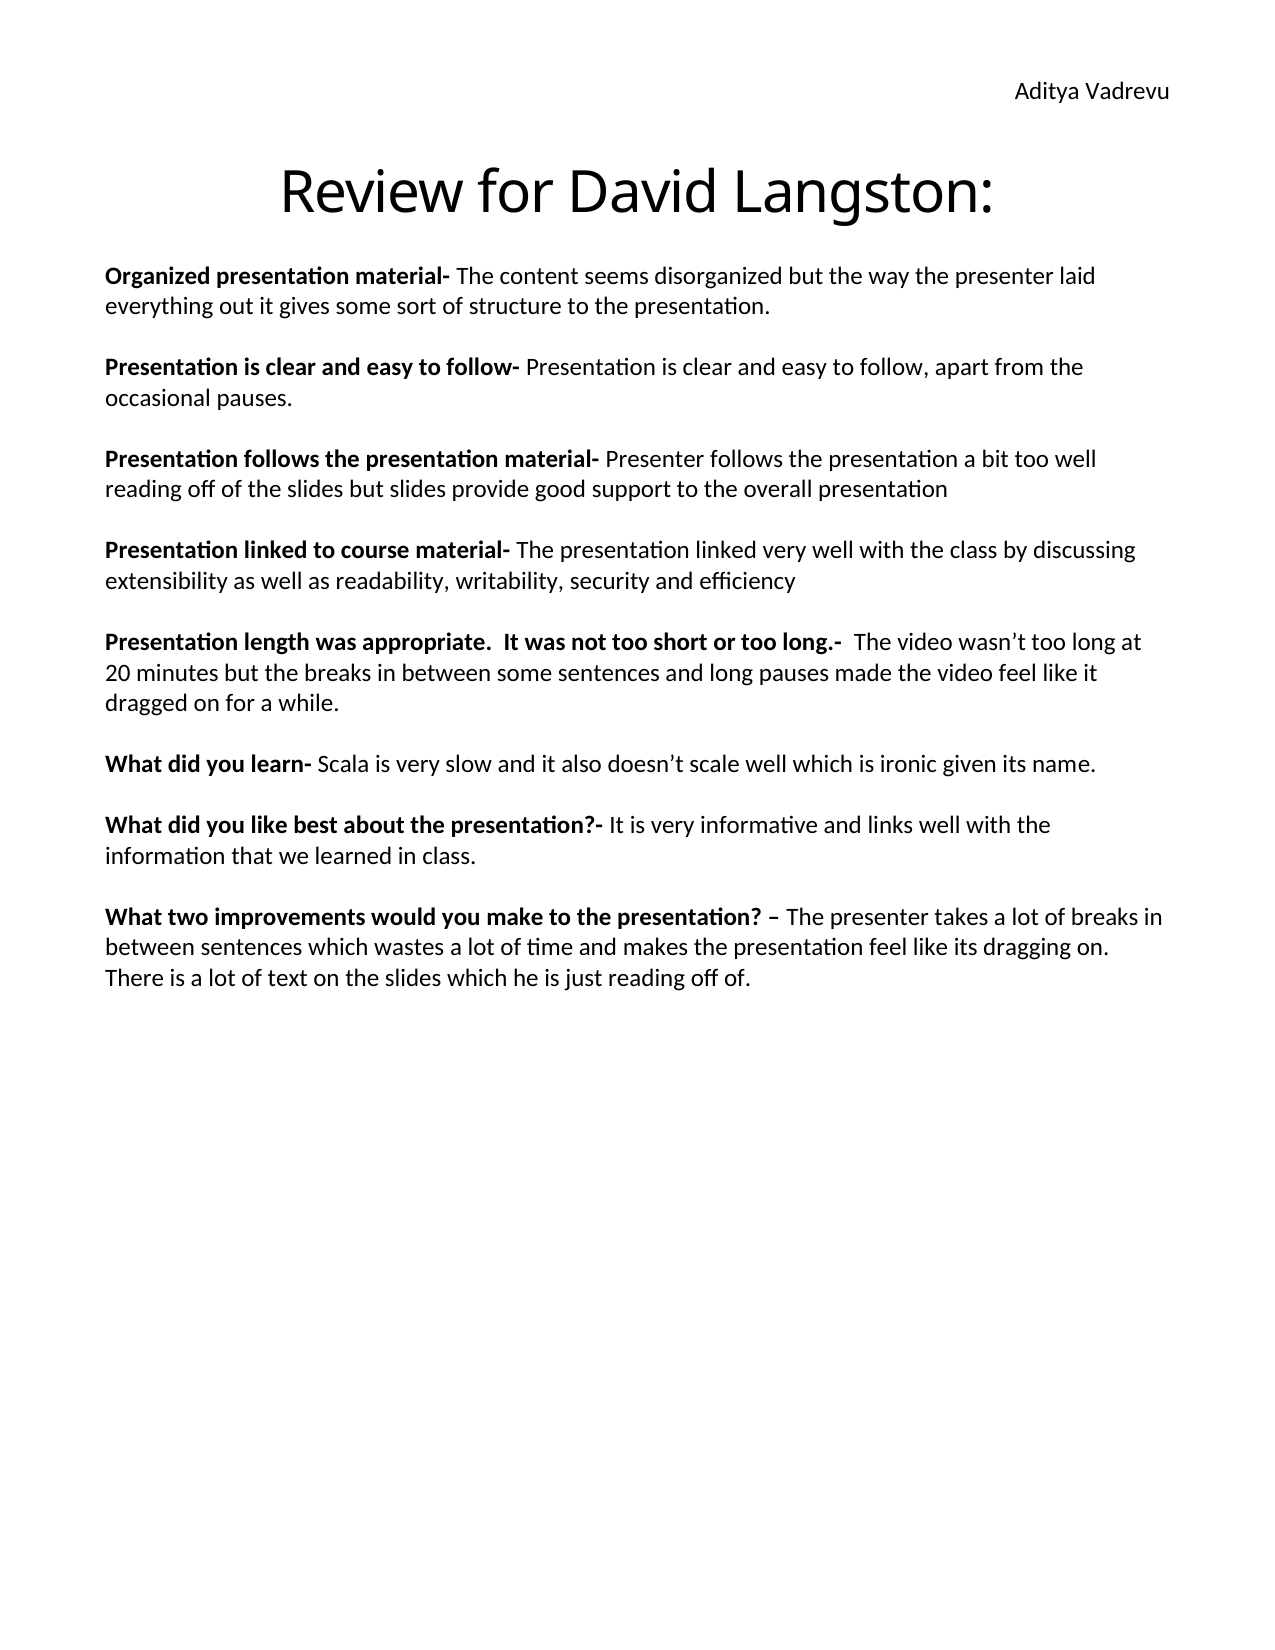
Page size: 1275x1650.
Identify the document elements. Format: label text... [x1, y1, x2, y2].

text Organized presentation material- The content seems disorganized but the way the presenter laid everything out it gives some sort of structure to the presentation. [105, 260, 1170, 321]
text What did you like best about the presentation?- It is very informative and links well with the information that we learned in class. [105, 809, 1170, 870]
text Presentation follows the presentation material- Presenter follows the presentation a bit too well reading off of the slides but slides provide good support to the overall presentation [105, 443, 1170, 504]
text Presentation is clear and easy to follow- Presentation is clear and easy to follow, apart from the occasional pauses. [105, 352, 1170, 413]
text What two improvements would you make to the presentation? – The presenter takes a lot of breaks in between sentences which wastes a lot of time and makes the presentation feel like its dragging on. There is a lot of text on the slides which he is just reading off of. [105, 901, 1170, 992]
text Presentation length was appropriate. It was not too short or too long.- The video wasn’t too long at 20 minutes but the breaks in between some sentences and long pauses made the video feel like it dragged on for a while. [105, 626, 1170, 718]
title Review for David Langston: [105, 150, 1170, 229]
text Presentation linked to course material- The presentation linked very well with the class by discussing extensibility as well as readability, writability, security and efficiency [105, 535, 1170, 596]
text What did you learn- Scala is very slow and it also doesn’t scale well which is ironic given its name. [105, 748, 1170, 779]
